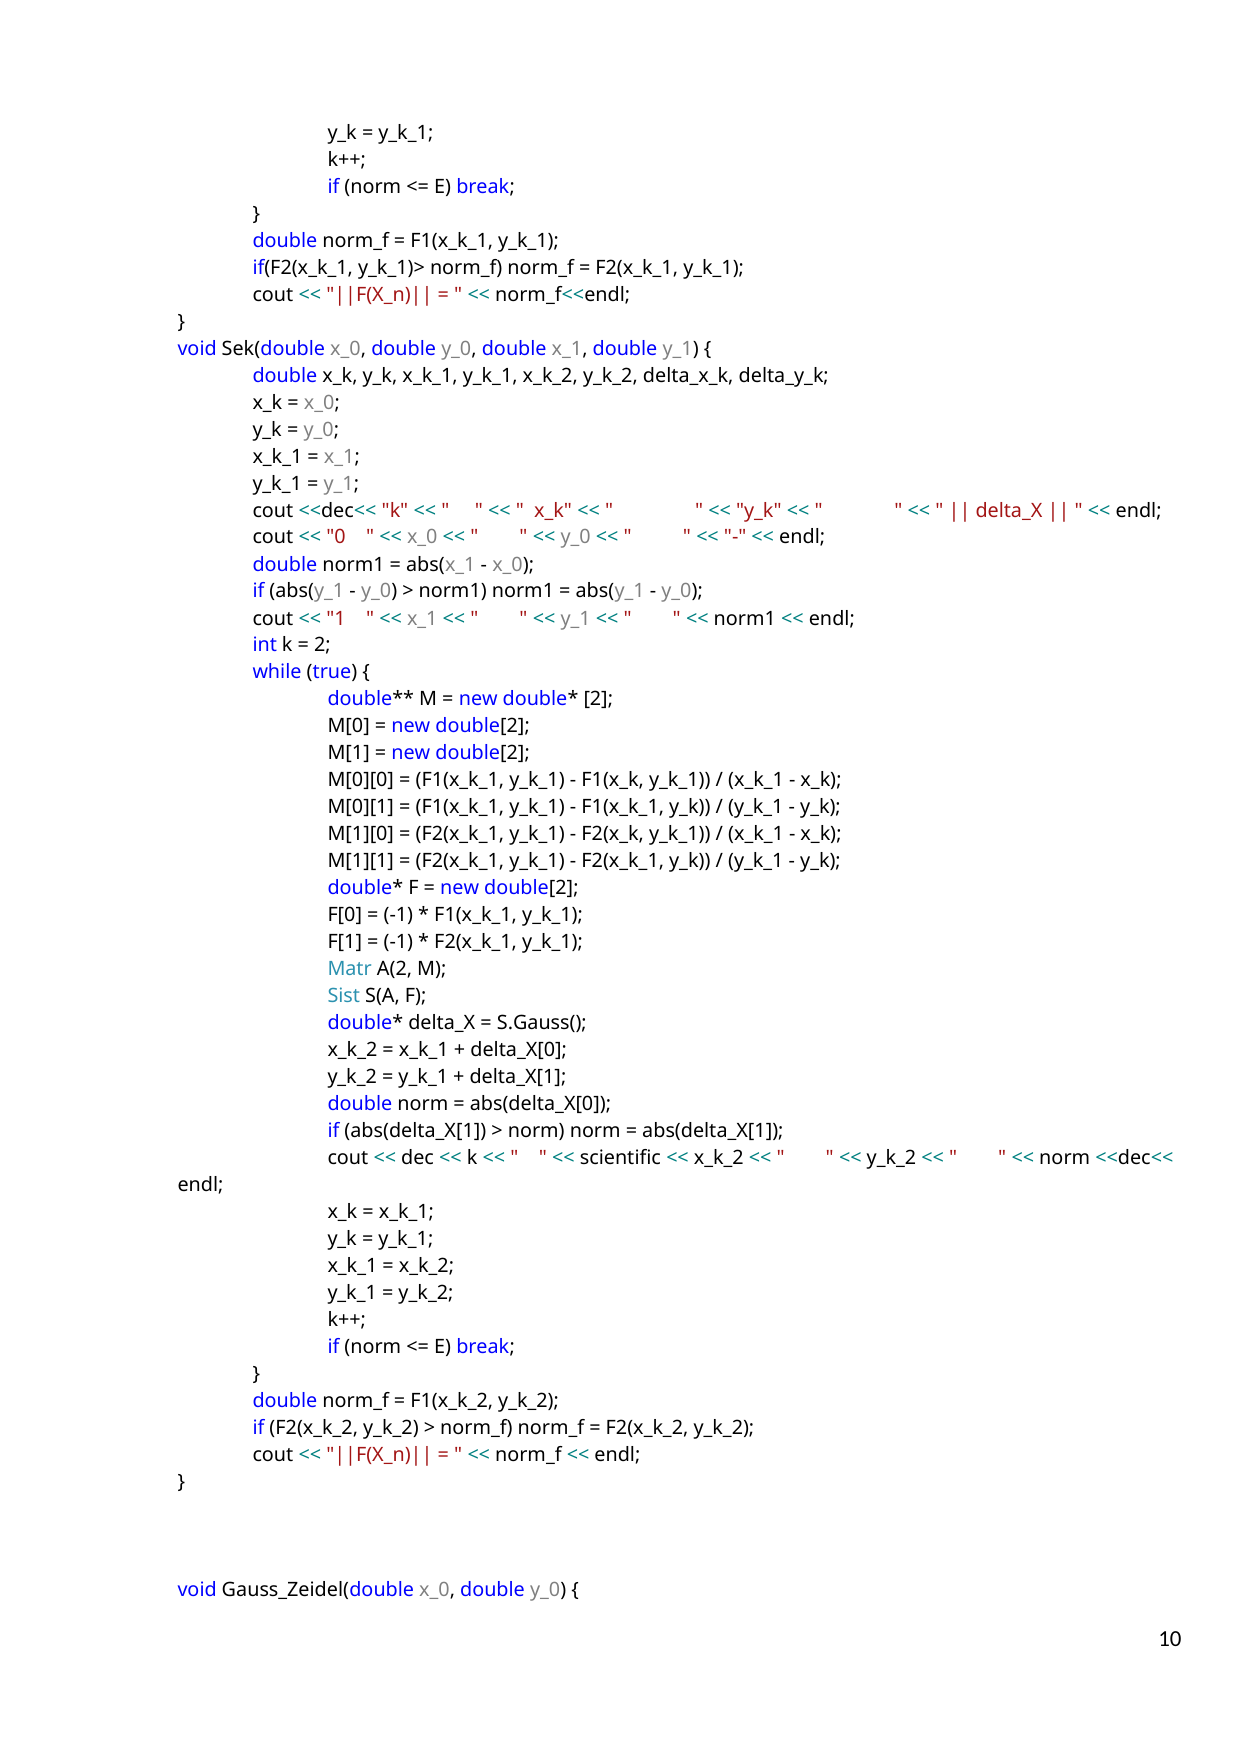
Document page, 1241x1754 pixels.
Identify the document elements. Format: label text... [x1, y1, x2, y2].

text cout << "||F(X_n)|| = " << norm_f << endl; [177, 1440, 1181, 1467]
text } [177, 199, 1181, 226]
text M[1] = new double[2]; [177, 739, 1181, 766]
text double norm_f = F1(x_k_2, y_k_2); [177, 1386, 1181, 1413]
text cout <<dec<< "k" << " " << " x_k" << " " << "y_k" << " " << " || delta_X || " << endl; [177, 496, 1181, 523]
text k++; [177, 1305, 1181, 1332]
text M[0][1] = (F1(x_k_1, y_k_1) - F1(x_k_1, y_k)) / (y_k_1 - y_k); [177, 793, 1181, 819]
text cout << "||F(X_n)|| = " << norm_f<<endl; [177, 280, 1181, 307]
text F[0] = (-1) * F1(x_k_1, y_k_1); [177, 901, 1181, 927]
text void Gauss_Zeidel(double x_0, double y_0) { [177, 1575, 1181, 1602]
text if (abs(y_1 - y_0) > norm1) norm1 = abs(y_1 - y_0); [177, 577, 1181, 604]
text x_k_1 = x_k_2; [177, 1251, 1181, 1278]
text M[0][0] = (F1(x_k_1, y_k_1) - F1(x_k, y_k_1)) / (x_k_1 - x_k); [177, 766, 1181, 793]
text y_k_1 = y_1; [177, 469, 1181, 496]
text x_k_2 = x_k_1 + delta_X[0]; [177, 1035, 1181, 1062]
text void Sek(double x_0, double y_0, double x_1, double y_1) { [177, 334, 1181, 361]
text while (true) { [177, 658, 1181, 685]
text if (norm <= E) break; [177, 172, 1181, 199]
text x_k = x_k_1; [177, 1197, 1181, 1224]
text y_k = y_0; [177, 415, 1181, 442]
text if (abs(delta_X[1]) > norm) norm = abs(delta_X[1]); [177, 1116, 1181, 1143]
text if (F2(x_k_2, y_k_2) > norm_f) norm_f = F2(x_k_2, y_k_2); [177, 1413, 1181, 1440]
text M[1][0] = (F2(x_k_1, y_k_1) - F2(x_k, y_k_1)) / (x_k_1 - x_k); [177, 819, 1181, 847]
text F[1] = (-1) * F2(x_k_1, y_k_1); [177, 927, 1181, 954]
text int k = 2; [177, 631, 1181, 658]
text y_k_1 = y_k_2; [177, 1278, 1181, 1305]
text cout << dec << k << " " << scientific << x_k_2 << " " << y_k_2 << " " << norm <<dec<< endl; [177, 1143, 1181, 1197]
text if (norm <= E) break; [177, 1332, 1181, 1359]
text double norm = abs(delta_X[0]); [177, 1089, 1181, 1116]
text } [177, 1467, 1181, 1494]
text double** M = new double* [2]; [177, 685, 1181, 712]
text cout << "1 " << x_1 << " " << y_1 << " " << norm1 << endl; [177, 604, 1181, 631]
text x_k = x_0; [177, 388, 1181, 415]
text y_k = y_k_1; [177, 1224, 1181, 1251]
text } [177, 1359, 1181, 1386]
text y_k_2 = y_k_1 + delta_X[1]; [177, 1062, 1181, 1089]
text } [177, 307, 1181, 334]
text x_k_1 = x_1; [177, 442, 1181, 469]
text double norm1 = abs(x_1 - x_0); [177, 550, 1181, 577]
text Sist S(A, F); [177, 981, 1181, 1008]
text k++; [177, 145, 1181, 172]
text M[1][1] = (F2(x_k_1, y_k_1) - F2(x_k_1, y_k)) / (y_k_1 - y_k); [177, 847, 1181, 873]
text double x_k, y_k, x_k_1, y_k_1, x_k_2, y_k_2, delta_x_k, delta_y_k; [177, 361, 1181, 388]
text cout << "0 " << x_0 << " " << y_0 << " " << "-" << endl; [177, 523, 1181, 550]
text if(F2(x_k_1, y_k_1)> norm_f) norm_f = F2(x_k_1, y_k_1); [177, 253, 1181, 280]
text double* F = new double[2]; [177, 873, 1181, 901]
text y_k = y_k_1; [177, 118, 1181, 145]
text Matr A(2, M); [177, 954, 1181, 981]
text double* delta_X = S.Gauss(); [177, 1008, 1181, 1035]
text double norm_f = F1(x_k_1, y_k_1); [177, 226, 1181, 253]
text M[0] = new double[2]; [177, 712, 1181, 739]
